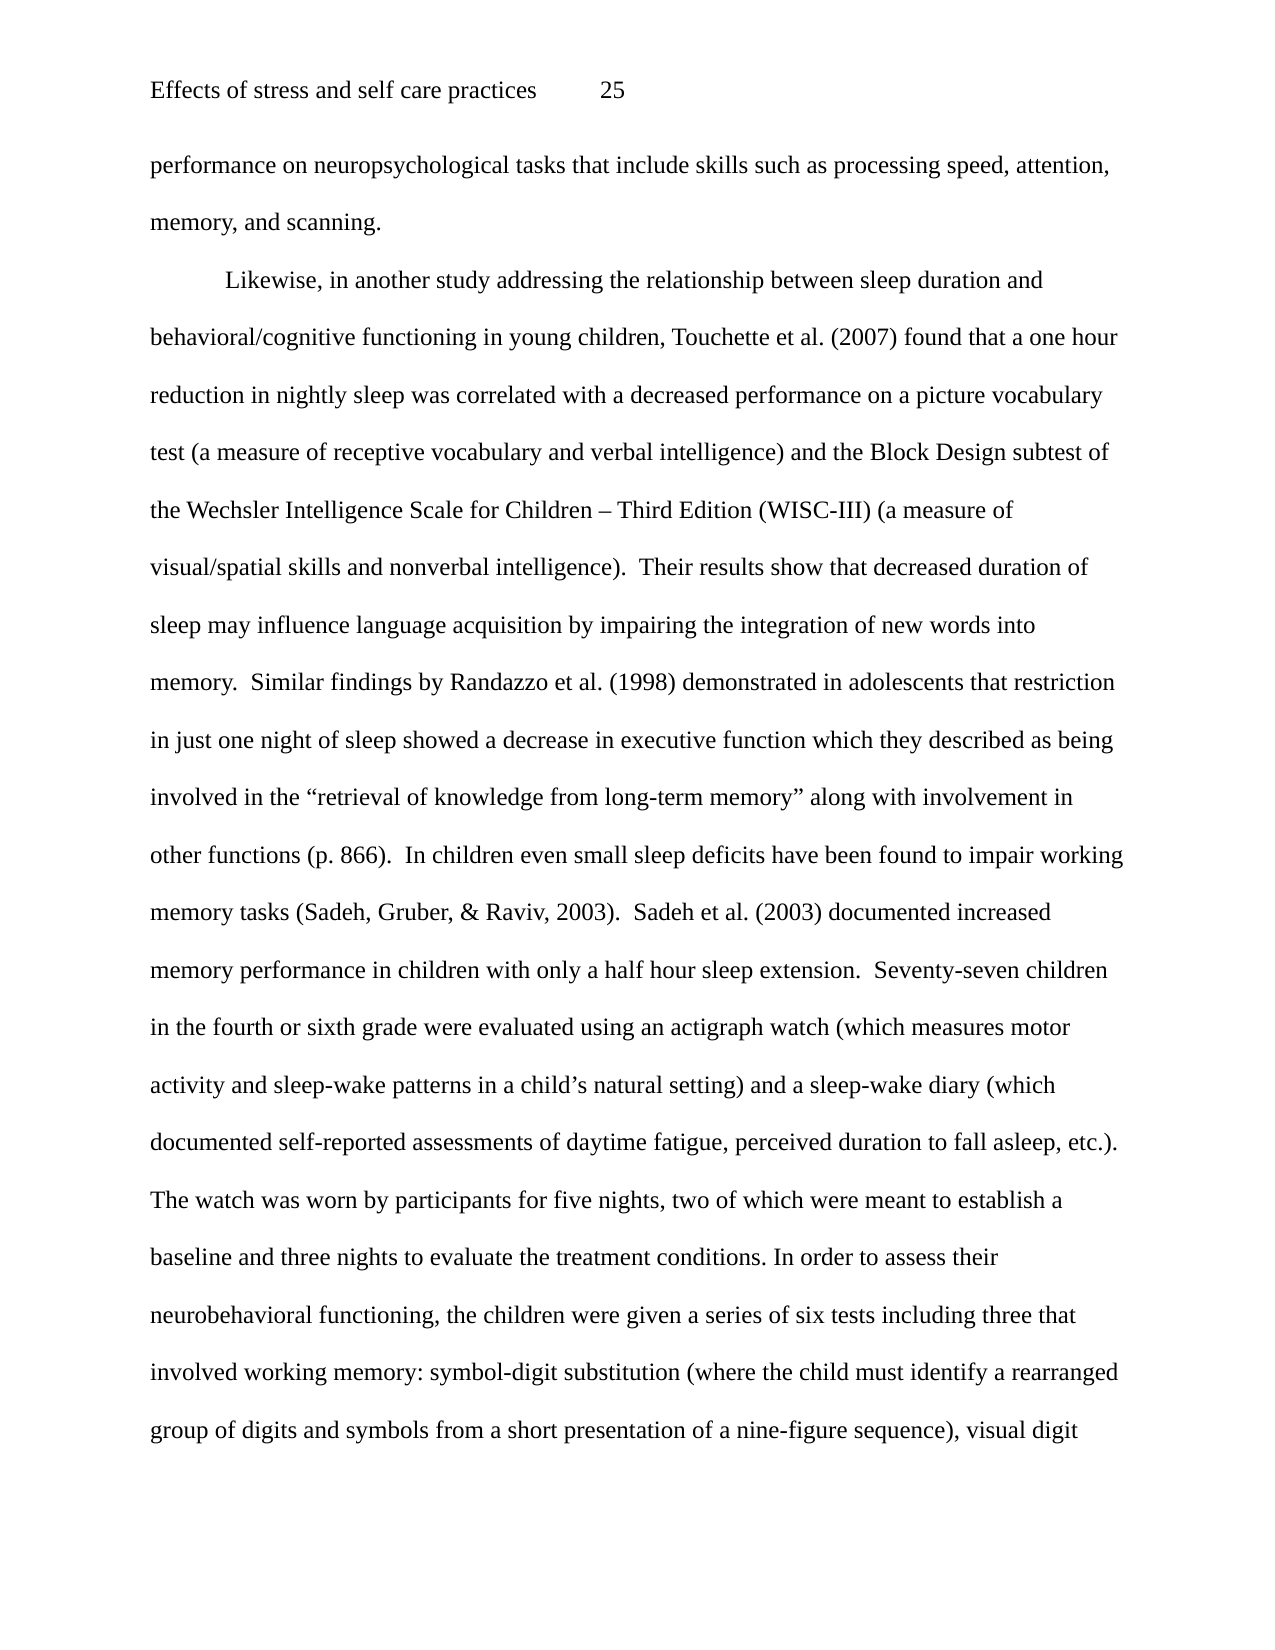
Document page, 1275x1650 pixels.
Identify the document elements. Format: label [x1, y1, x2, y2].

text [150, 265, 1125, 1444]
text [150, 150, 1125, 236]
